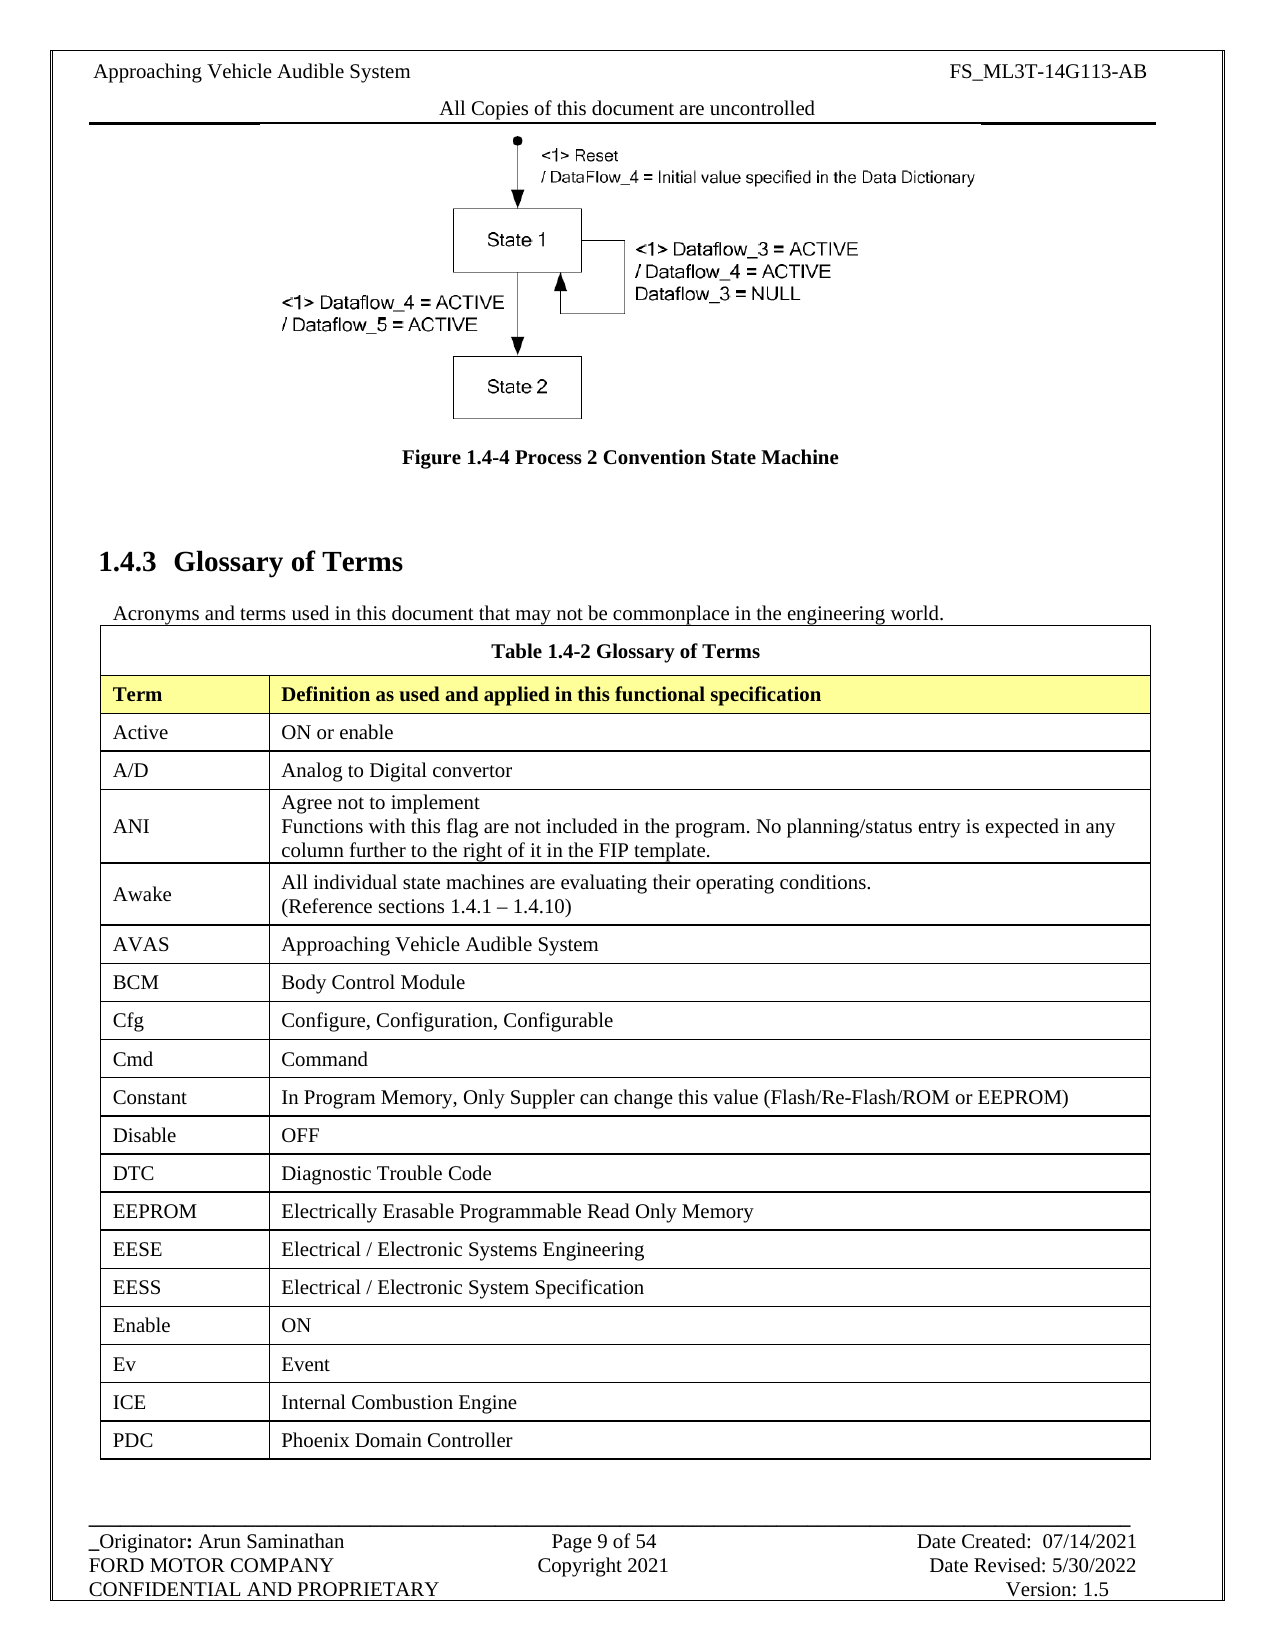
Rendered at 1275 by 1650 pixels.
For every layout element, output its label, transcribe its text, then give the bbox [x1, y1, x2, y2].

table_cell EESS [101, 1269, 269, 1306]
table_cell Command [270, 1040, 1150, 1077]
picture [260, 124, 981, 425]
table_cell ON or enable [270, 714, 1150, 750]
table_cell OFF [270, 1117, 1150, 1153]
table_cell DTC [101, 1155, 269, 1191]
table_cell Disable [101, 1117, 269, 1153]
table_cell Approaching Vehicle Audible System [270, 926, 1150, 962]
table_cell Body Control Module [270, 964, 1150, 1001]
table_cell EESE [101, 1231, 269, 1267]
table_cell Phoenix Domain Controller [270, 1422, 1150, 1458]
table_cell BCM [101, 964, 269, 1001]
table_cell All individual state machines are evaluating their operating conditions. (Reference sections 1.4.1 – 1.4.10) [270, 864, 1150, 924]
table_header Acronyms and terms used in this document that may not be commonplace in the engineering world. [101, 589, 1151, 625]
table_cell Electrically Erasable Programmable Read Only Memory [270, 1193, 1150, 1229]
table_cell Definition as used and applied in this functional specification [270, 676, 1150, 713]
table_cell Awake [101, 864, 269, 924]
table_cell ICE [101, 1383, 269, 1420]
table_cell Ev [101, 1345, 269, 1382]
table_cell Diagnostic Trouble Code [270, 1155, 1150, 1191]
table_cell Event [270, 1345, 1150, 1382]
table_cell Term [101, 676, 269, 713]
table_cell Cfg [101, 1002, 269, 1039]
table_cell In Program Memory, Only Suppler can change this value (Flash/Re-Flash/ROM or EEPROM) [270, 1078, 1150, 1115]
table_cell EEPROM [101, 1193, 269, 1229]
table_cell Cmd [101, 1040, 269, 1077]
table_cell Internal Combustion Engine [270, 1383, 1150, 1420]
table_cell Electrical / Electronic Systems Engineering [270, 1231, 1150, 1267]
text Figure 1.4-4 Process 2 Convention State Machine [89, 445, 1152, 469]
table_cell Enable [101, 1307, 269, 1344]
table_cell Configure, Configuration, Configurable [270, 1002, 1150, 1039]
table_cell AVAS [101, 926, 269, 962]
table_cell Electrical / Electronic System Specification [270, 1269, 1150, 1306]
table_cell A/D [101, 752, 269, 788]
table_cell Analog to Digital convertor [270, 752, 1150, 788]
table_cell Constant [101, 1078, 269, 1115]
table_cell PDC [101, 1422, 269, 1458]
table_cell ON [270, 1307, 1150, 1344]
table_cell Agree not to implement Functions with this flag are not included in the program. No planning/status entry is expected in any column further to the right of it in the FIP template. [270, 790, 1150, 862]
subtitle Glossary of Terms [98, 544, 1152, 578]
table_cell Active [101, 714, 269, 750]
table_cell ANI [101, 790, 269, 862]
